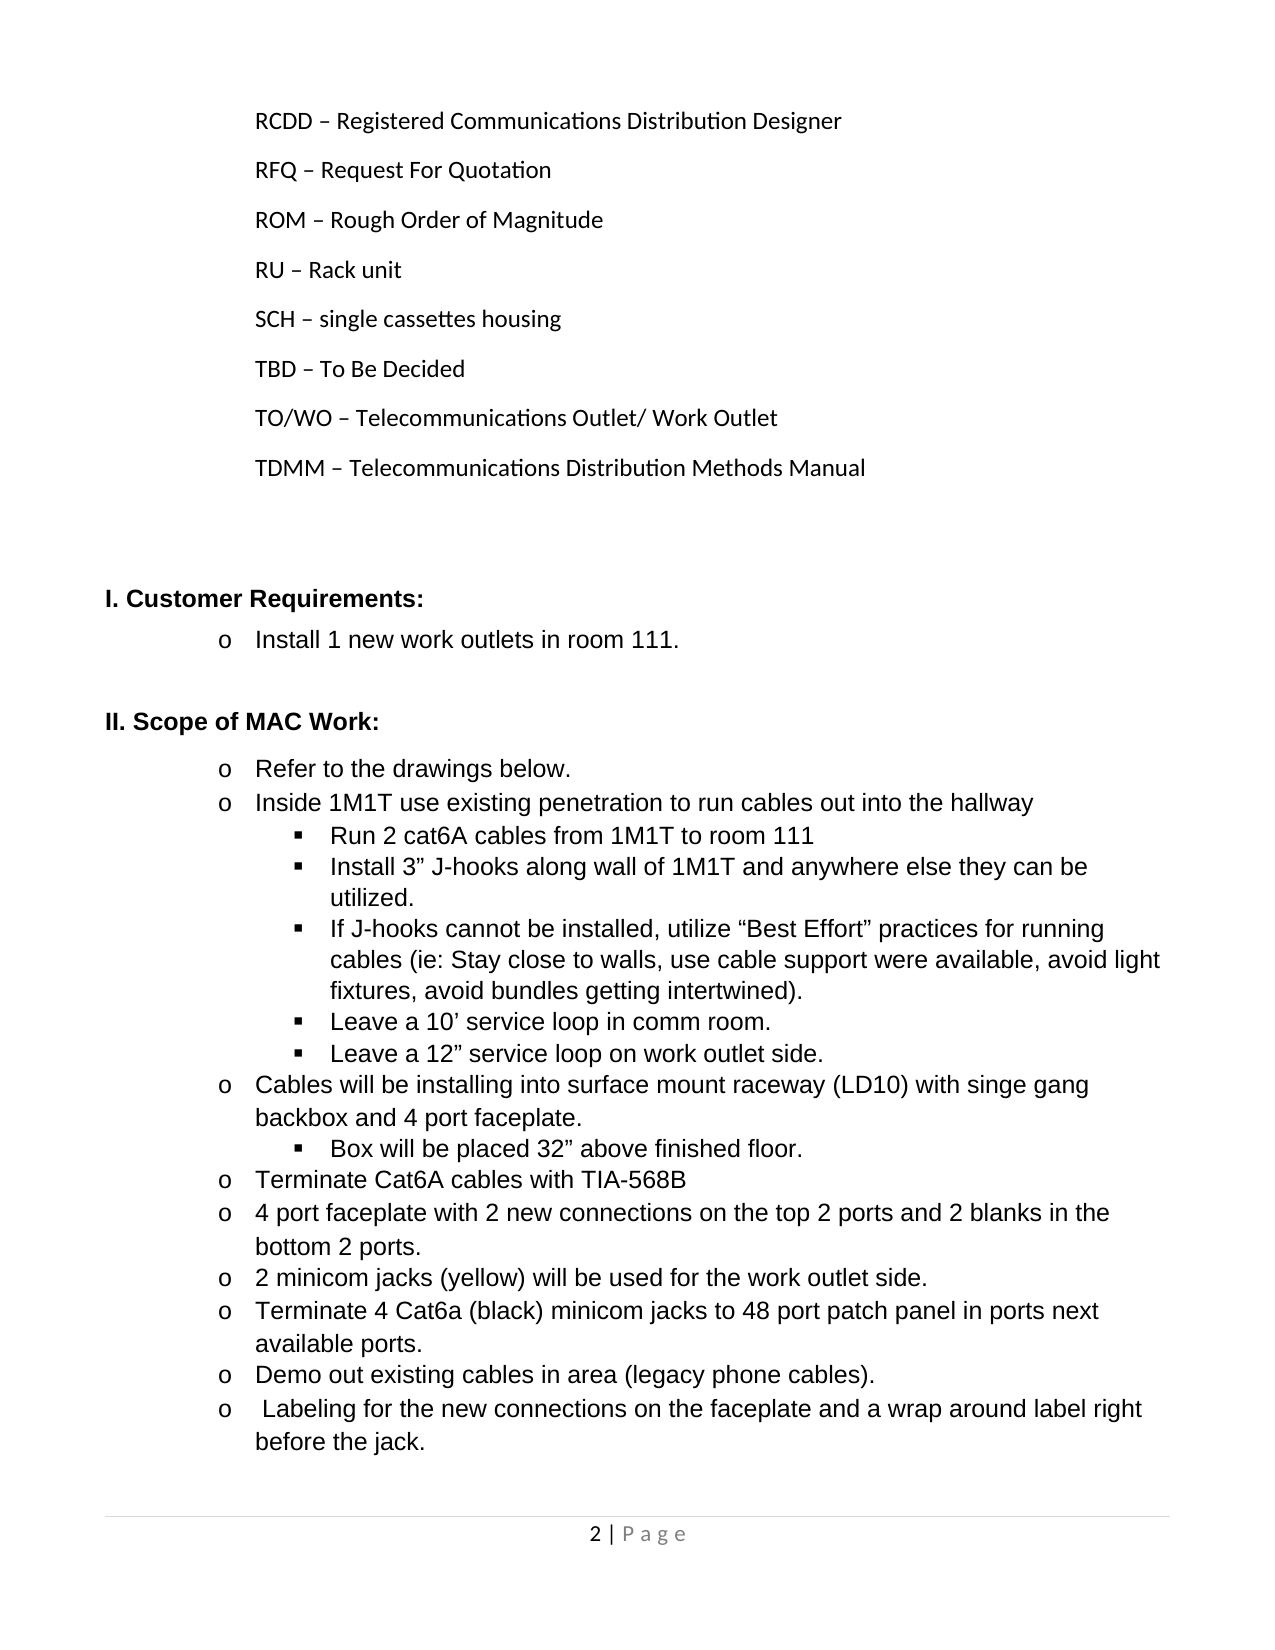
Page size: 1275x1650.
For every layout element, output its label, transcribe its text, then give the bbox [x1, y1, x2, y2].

text RFQ – Request For Quotation [255, 154, 1170, 185]
list Install 1 new work outlets in room 111. [217, 625, 1170, 656]
list If J-hooks cannot be installed, utilize “Best Effort” practices for running cables (ie: Stay close to walls, use cable support were available, avoid light fixtures, avoid bundles getting intertwined). [292, 914, 1170, 1005]
list Demo out existing cables in area (legacy phone cables). [217, 1360, 1170, 1391]
list Leave a 10’ service loop in comm room. [292, 1007, 1170, 1036]
text RCDD – Registered Communications Distribution Designer [255, 105, 1170, 136]
text II. Scope of MAC Work: [105, 706, 1170, 735]
list Refer to the drawings below. [217, 754, 1170, 785]
text SCH – single cassettes housing [255, 303, 1170, 334]
text TDMM – Telecommunications Distribution Methods Manual [255, 452, 1170, 483]
list Terminate 4 Cat6a (black) minicom jacks to 48 port patch panel in ports next available ports. [217, 1296, 1170, 1358]
list 4 port faceplate with 2 new connections on the top 2 ports and 2 blanks in the bottom 2 ports. [217, 1198, 1170, 1260]
list Run 2 cat6A cables from 1M1T to room 111 [292, 821, 1170, 850]
list Terminate Cat6A cables with TIA-568B [217, 1165, 1170, 1196]
list Labeling for the new connections on the faceplate and a wrap around label right before the jack. [217, 1394, 1170, 1456]
list Cables will be installing into surface mount raceway (LD10) with singe gang backbox and 4 port faceplate. [217, 1070, 1170, 1132]
list 2 minicom jacks (yellow) will be used for the work outlet side. [217, 1263, 1170, 1294]
text TO/WO – Telecommunications Outlet/ Work Outlet [255, 402, 1170, 433]
list Box will be placed 32” above finished floor. [292, 1134, 1170, 1163]
text I. Customer Requirements: [105, 584, 1170, 613]
text TBD – To Be Decided [255, 353, 1170, 383]
text RU – Rack unit [255, 254, 1170, 284]
list Install 3” J-hooks along wall of 1M1T and anywhere else they can be utilized. [292, 852, 1170, 912]
list Inside 1M1T use existing penetration to run cables out into the hallway [217, 787, 1170, 818]
list Leave a 12” service loop on work outlet side. [292, 1038, 1170, 1067]
text ROM – Rough Order of Magnitude [255, 204, 1170, 235]
